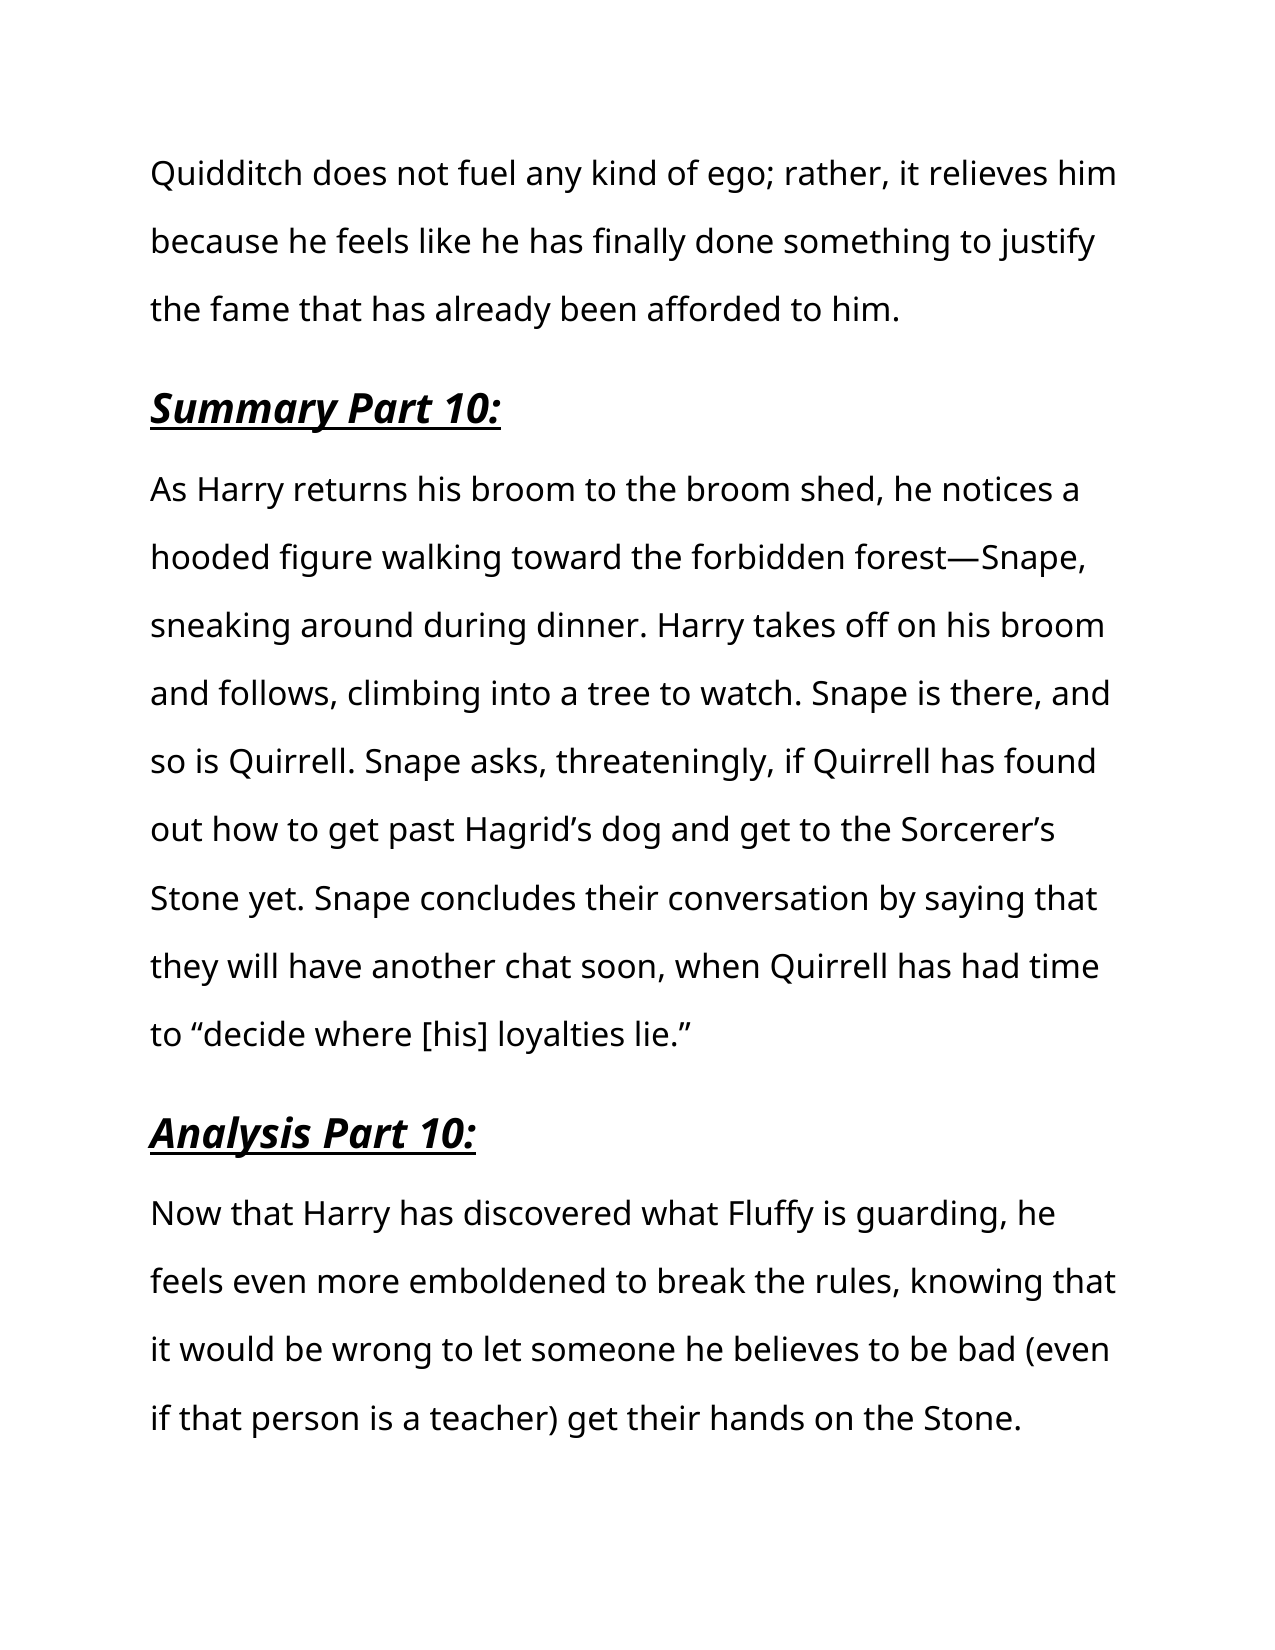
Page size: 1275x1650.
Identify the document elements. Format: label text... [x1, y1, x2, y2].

text Analysis Part 10: [150, 1104, 1125, 1161]
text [150, 1190, 1125, 1440]
text Summary Part 10: [150, 379, 1125, 436]
text As Harry returns his broom to the broom shed, he notices a hooded figure walking toward the forbidden forest—Snape, sneaking around during dinner. Harry takes off on his broom and follows, climbing into a tree to watch. Snape is there, and so is Quirrell. Snape asks, threateningly, if Quirrell has found out how to get past Hagrid’s dog and get to the Sorcerer’s Stone yet. Snape concludes their conversation by saying that they will have another chat soon, when Quirrell has had time to “decide where [his] loyalties lie.” [150, 466, 1125, 1056]
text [150, 150, 1125, 332]
